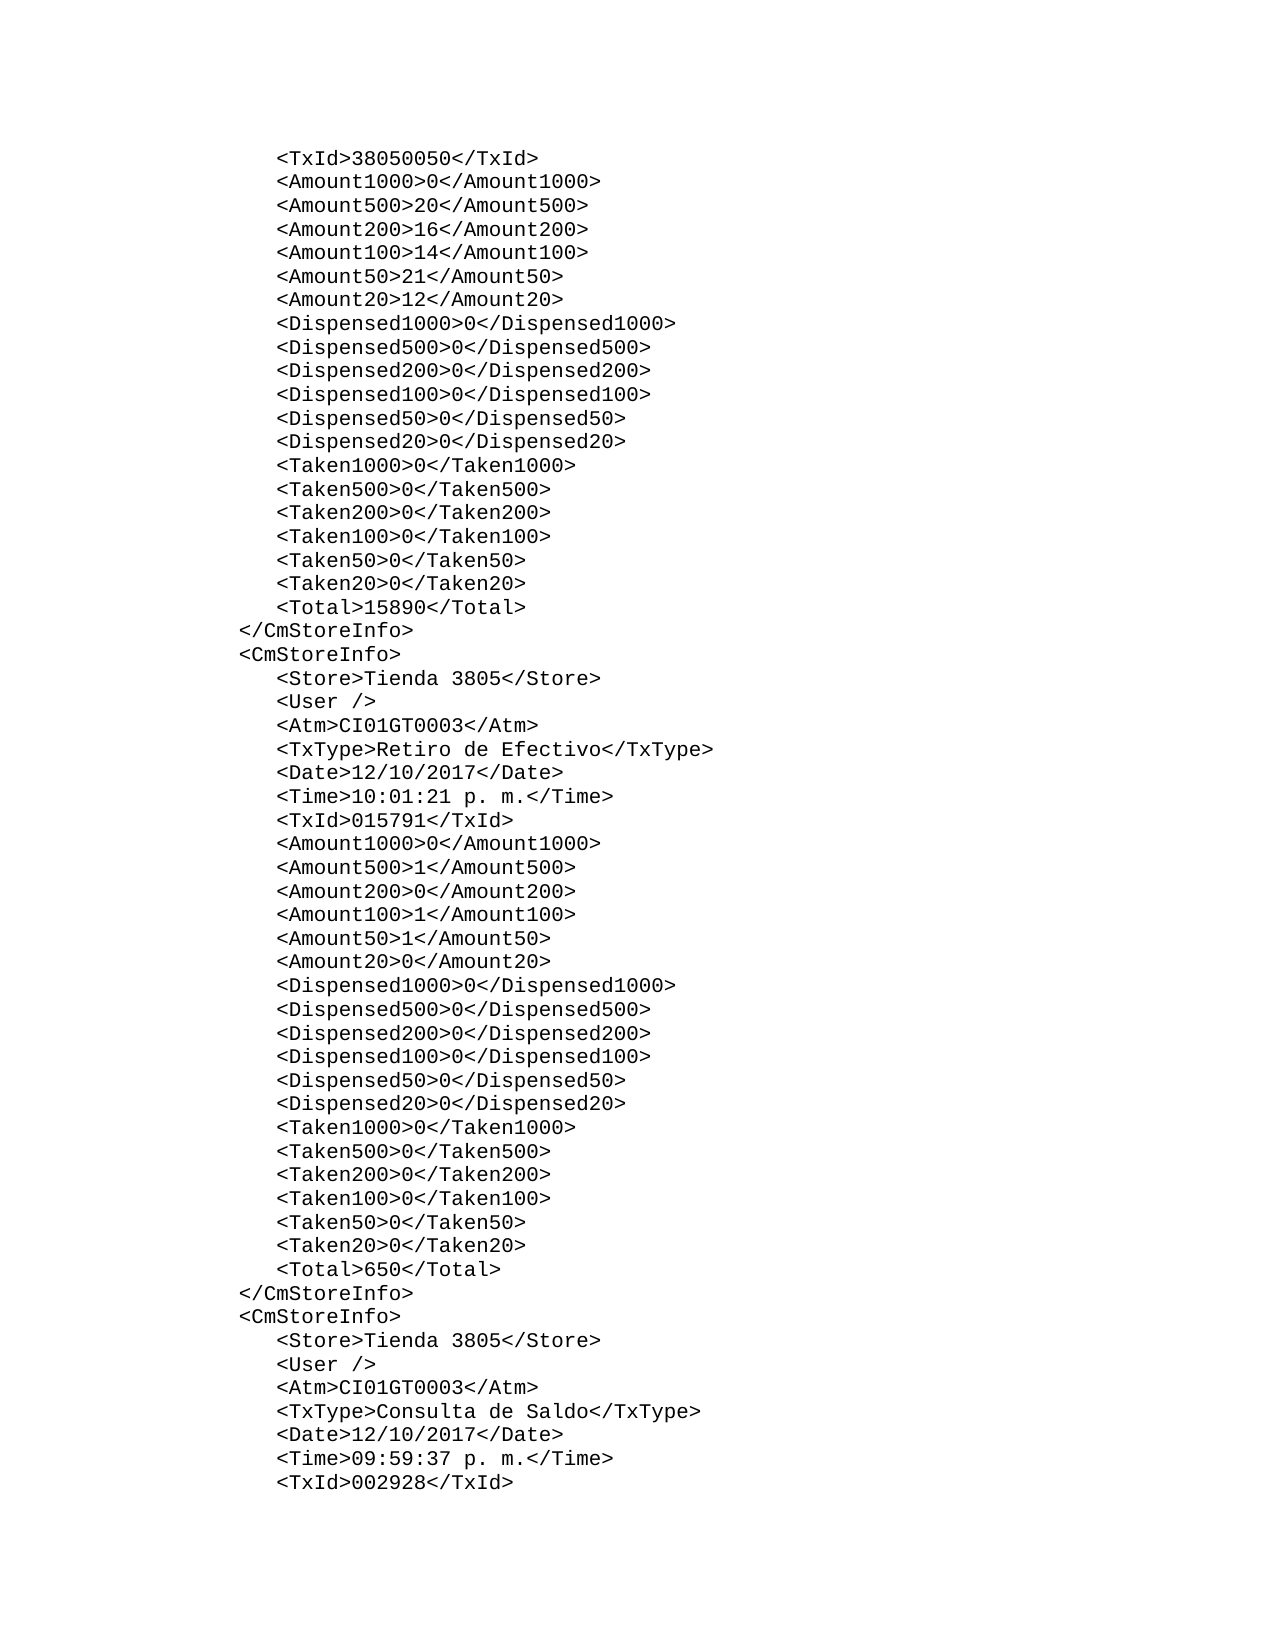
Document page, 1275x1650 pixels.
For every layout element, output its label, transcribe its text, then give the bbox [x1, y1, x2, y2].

text <Amount50>21</Amount50> [89, 266, 1181, 289]
text <Taken1000>0</Taken1000> [89, 455, 1181, 479]
text <Amount1000>0</Amount1000> [89, 833, 1181, 857]
text <User /> [89, 691, 1181, 715]
text <Dispensed500>0</Dispensed500> [89, 337, 1181, 360]
text <Taken50>0</Taken50> [89, 1212, 1181, 1235]
text <TxId>002928</TxId> [89, 1472, 1181, 1495]
text <TxId>38050050</TxId> [89, 148, 1181, 171]
text <Dispensed20>0</Dispensed20> [89, 1093, 1181, 1117]
text <Amount50>1</Amount50> [89, 928, 1181, 952]
text <Dispensed100>0</Dispensed100> [89, 384, 1181, 408]
text <Date>12/10/2017</Date> [89, 1424, 1181, 1448]
text <Amount200>16</Amount200> [89, 218, 1181, 242]
text <Amount1000>0</Amount1000> [89, 171, 1181, 195]
text <Dispensed100>0</Dispensed100> [89, 1046, 1181, 1070]
text <Atm>CI01GT0003</Atm> [89, 1377, 1181, 1401]
text <Taken20>0</Taken20> [89, 573, 1181, 597]
text <Amount100>1</Amount100> [89, 904, 1181, 928]
text <Taken200>0</Taken200> [89, 502, 1181, 526]
text </CmStoreInfo> [89, 1283, 1181, 1306]
text <Amount20>0</Amount20> [89, 952, 1181, 975]
text <Dispensed200>0</Dispensed200> [89, 1022, 1181, 1046]
text <Date>12/10/2017</Date> [89, 762, 1181, 786]
text <Time>10:01:21 p. m.</Time> [89, 786, 1181, 810]
text <TxType>Retiro de Efectivo</TxType> [89, 739, 1181, 762]
text <CmStoreInfo> [89, 644, 1181, 668]
text <CmStoreInfo> [89, 1306, 1181, 1330]
text <TxType>Consulta de Saldo</TxType> [89, 1401, 1181, 1424]
text <Amount100>14</Amount100> [89, 242, 1181, 266]
text <Taken20>0</Taken20> [89, 1235, 1181, 1259]
text <Dispensed200>0</Dispensed200> [89, 360, 1181, 384]
text <Dispensed1000>0</Dispensed1000> [89, 313, 1181, 337]
text <Amount20>12</Amount20> [89, 289, 1181, 313]
text <Taken500>0</Taken500> [89, 479, 1181, 502]
text <Dispensed50>0</Dispensed50> [89, 408, 1181, 431]
text <Taken1000>0</Taken1000> [89, 1117, 1181, 1141]
text <Time>09:59:37 p. m.</Time> [89, 1448, 1181, 1472]
text <Total>650</Total> [89, 1259, 1181, 1283]
text <Dispensed20>0</Dispensed20> [89, 431, 1181, 455]
text <Amount500>20</Amount500> [89, 195, 1181, 218]
text <TxId>015791</TxId> [89, 810, 1181, 833]
text </CmStoreInfo> [89, 621, 1181, 644]
text <Taken100>0</Taken100> [89, 1188, 1181, 1212]
text <Dispensed500>0</Dispensed500> [89, 999, 1181, 1022]
text <Taken100>0</Taken100> [89, 526, 1181, 549]
text <Taken50>0</Taken50> [89, 549, 1181, 573]
text <Amount500>1</Amount500> [89, 857, 1181, 881]
text <Store>Tienda 3805</Store> [89, 1330, 1181, 1353]
text <Taken500>0</Taken500> [89, 1141, 1181, 1164]
text <Amount200>0</Amount200> [89, 881, 1181, 904]
text <Dispensed1000>0</Dispensed1000> [89, 975, 1181, 999]
text <Taken200>0</Taken200> [89, 1164, 1181, 1188]
text <Total>15890</Total> [89, 597, 1181, 621]
text <User /> [89, 1353, 1181, 1377]
text <Atm>CI01GT0003</Atm> [89, 715, 1181, 739]
text <Dispensed50>0</Dispensed50> [89, 1070, 1181, 1093]
text <Store>Tienda 3805</Store> [89, 668, 1181, 691]
